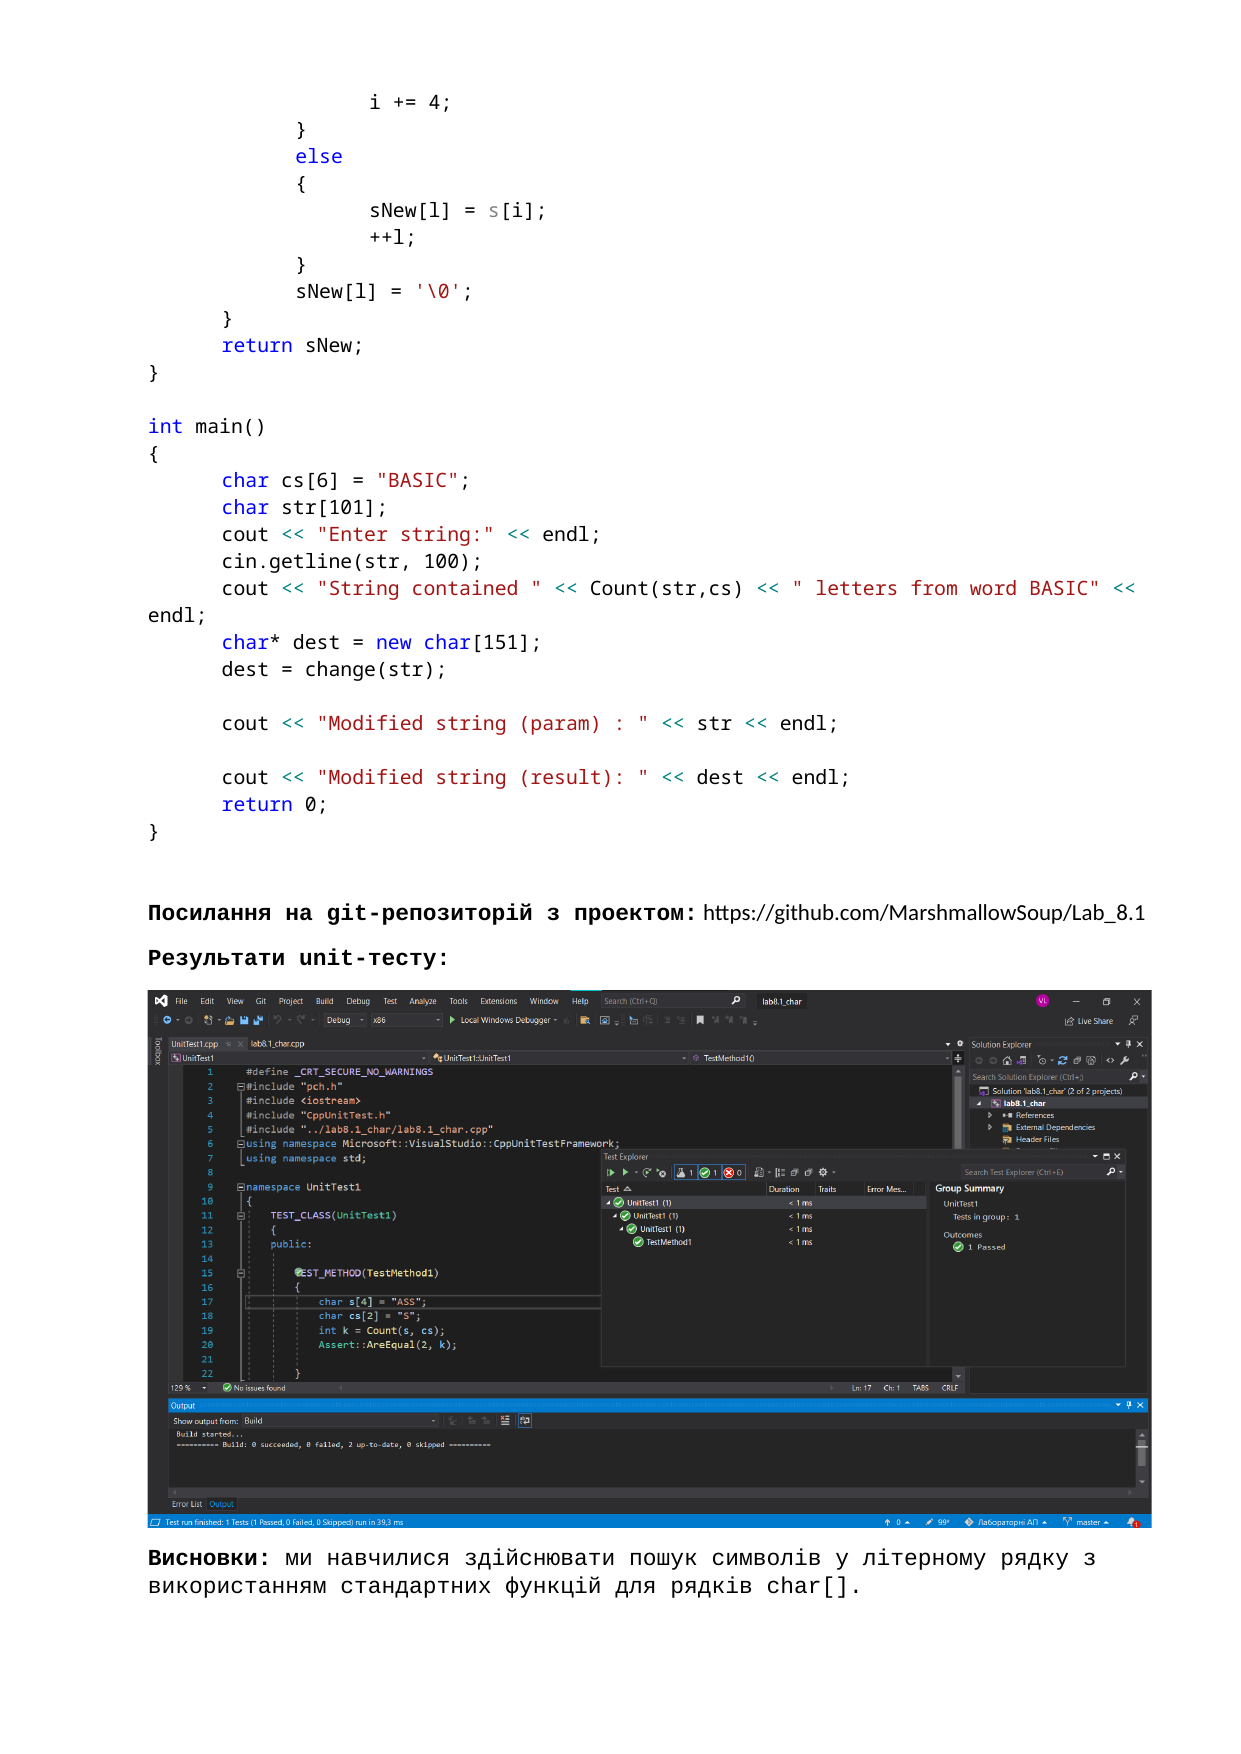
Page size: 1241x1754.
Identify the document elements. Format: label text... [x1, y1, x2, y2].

text } [148, 116, 1152, 142]
text sNew[l] = '\0'; [148, 277, 1152, 304]
text char* dest = new char[151]; [148, 628, 1152, 655]
text } [148, 250, 1152, 277]
text ++l; [148, 223, 1152, 250]
text { [148, 439, 1152, 466]
text dest = change(str); [148, 655, 1152, 682]
text else [148, 142, 1152, 169]
text char cs[6] = "BASIC"; [148, 466, 1152, 493]
text i += 4; [148, 88, 1152, 116]
text } [148, 304, 1152, 331]
text return sNew; [148, 331, 1152, 358]
text sNew[l] = s[i]; [148, 196, 1152, 223]
text Результати unit-тесту: [148, 946, 1152, 972]
text cout << "Modified string (param) : " << str << endl; [148, 709, 1152, 736]
text } [148, 817, 1152, 844]
text Висновки: ми навчилися здійснювати пошук символів у літерному рядку з використанням стандартних функцій для рядків char[]. [148, 1547, 1152, 1600]
text Посилання на git-репозиторій з проектом: https://github.com/MarshmallowSoup/Lab_8.1 [148, 898, 1152, 927]
text cout << "Modified string (result): " << dest << endl; [148, 763, 1152, 790]
text return 0; [148, 790, 1152, 817]
text int main() [148, 412, 1152, 439]
text cout << "String contained " << Count(str,cs) << " letters from word BASIC" << endl; [148, 574, 1152, 628]
text { [148, 169, 1152, 196]
text cin.getline(str, 100); [148, 547, 1152, 574]
picture [147, 990, 1152, 1528]
text } [148, 358, 1152, 385]
text cout << "Enter string:" << endl; [148, 520, 1152, 547]
text char str[101]; [148, 493, 1152, 520]
